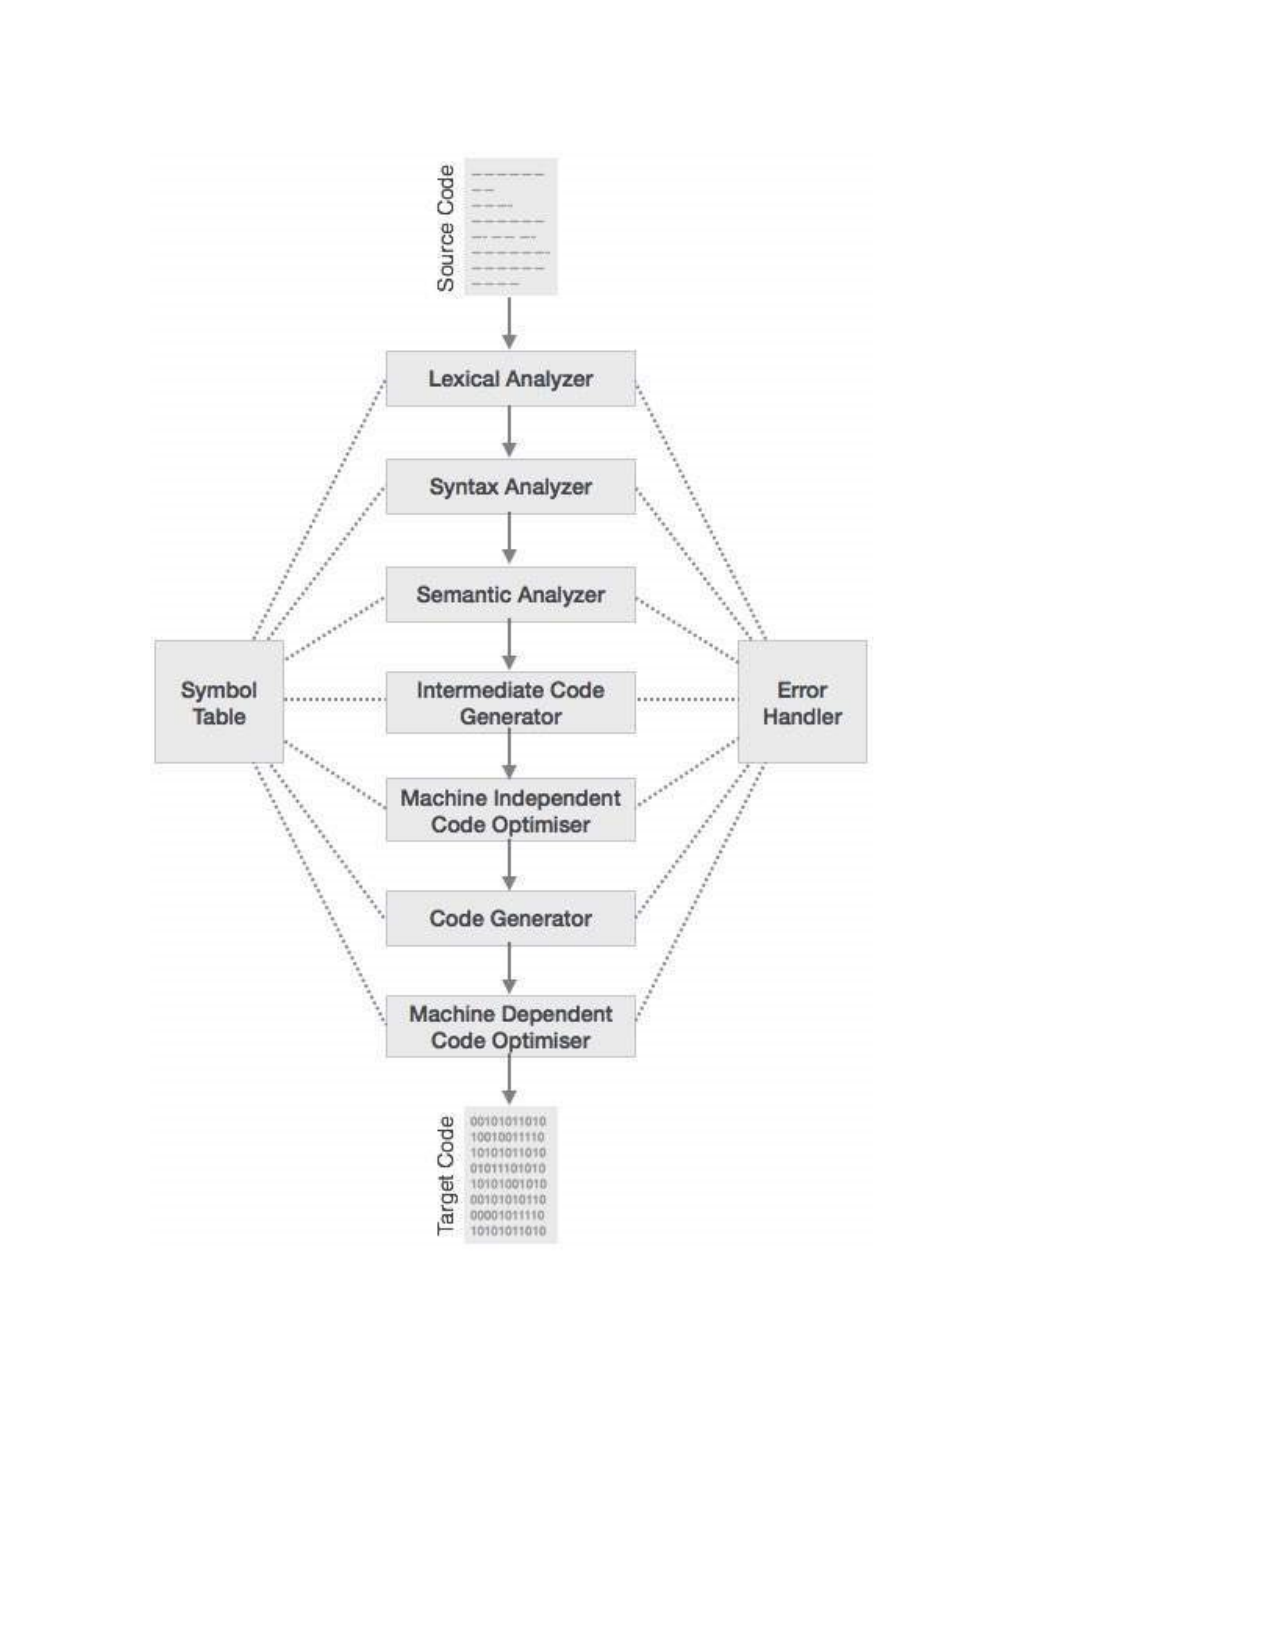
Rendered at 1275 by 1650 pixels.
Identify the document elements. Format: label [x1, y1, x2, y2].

picture [150, 150, 874, 1252]
